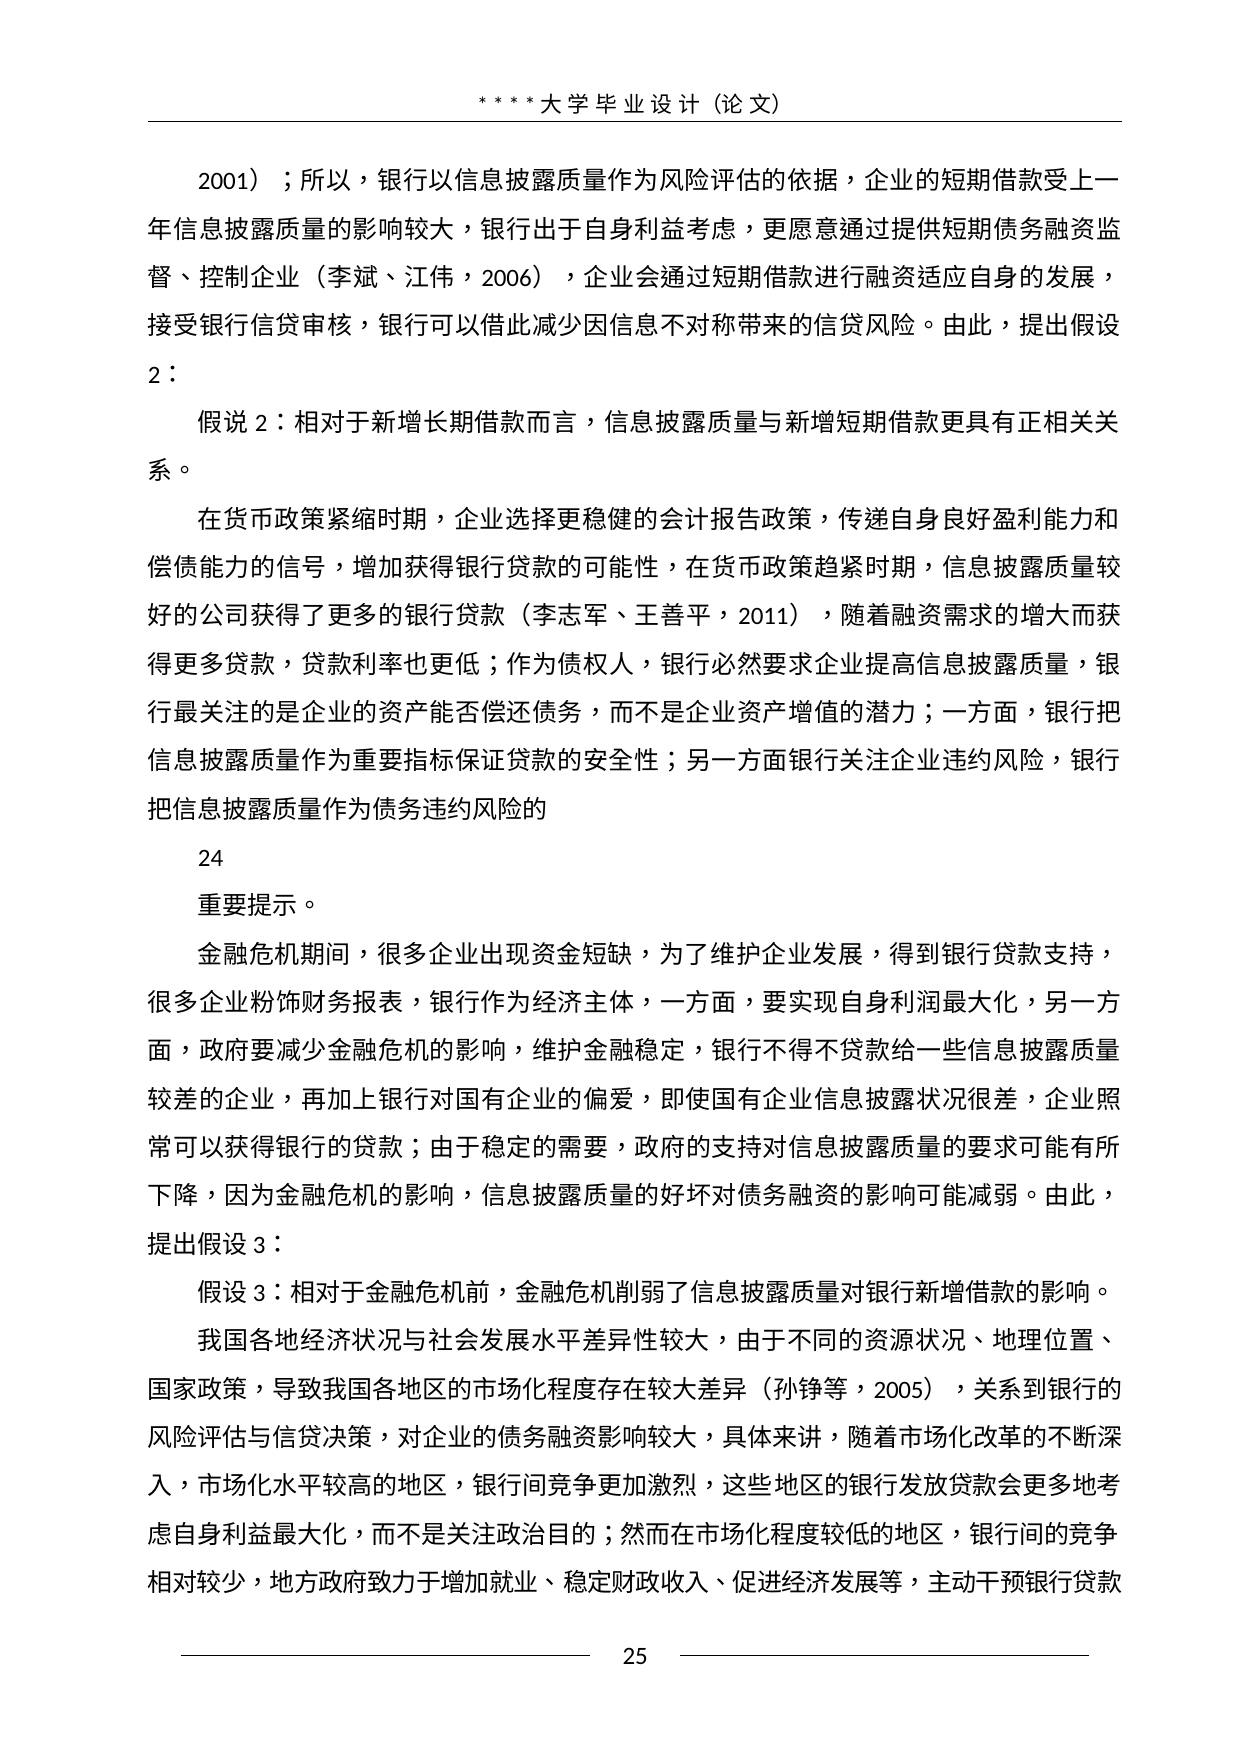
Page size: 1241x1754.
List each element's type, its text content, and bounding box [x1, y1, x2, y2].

text 24 [148, 824, 1122, 873]
text 金融危机期间，很多企业出现资金短缺，为了维护企业发展，得到银行贷款支持，很多企业粉饰财务报表，银行作为经济主体，一方面，要实现自身利润最大化，另一方面，政府要减少金融危机的影响，维护金融稳定，银行不得不贷款给一些信息披露质量较差的企业，再加上银行对国有企业的偏爱，即使国有企业信息披露状况很差，企业照常可以获得银行的贷款；由于稳定的需要，政府的支持对信息披露质量的要求可能有所下降，因为金融危机的影响，信息披露质量的好坏对债务融资的影响可能减弱。由此，提出假设3： [148, 921, 1122, 1259]
text 在货币政策紧缩时期，企业选择更稳健的会计报告政策，传递自身良好盈利能力和偿债能力的信号，增加获得银行贷款的可能性，在货币政策趋紧时期，信息披露质量较好的公司获得了更多的银行贷款（李志军、王善平，2011），随着融资需求的增大而获得更多贷款，贷款利率也更低；作为债权人，银行必然要求企业提高信息披露质量，银行最关注的是企业的资产能否偿还债务，而不是企业资产增值的潜力；一方面，银行把信息披露质量作为重要指标保证贷款的安全性；另一方面银行关注企业违约风险，银行把信息披露质量作为债务违约风险的 [148, 486, 1122, 824]
text 重要提示。 [148, 873, 1122, 921]
text 假设3：相对于金融危机前，金融危机削弱了信息披露质量对银行新增借款的影响。 [148, 1259, 1122, 1308]
text 假说2：相对于新增长期借款而言，信息披露质量与新增短期借款更具有正相关关系。 [148, 389, 1122, 486]
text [148, 1308, 1122, 1598]
text 2001）；所以，银行以信息披露质量作为风险评估的依据，企业的短期借款受上一年信息披露质量的影响较大，银行出于自身利益考虑，更愿意通过提供短期债务融资监督、控制企业（李斌、江伟，2006），企业会通过短期借款进行融资适应自身的发展，接受银行信贷审核，银行可以借此减少因信息不对称带来的信贷风险。由此，提出假设2： [148, 148, 1122, 389]
